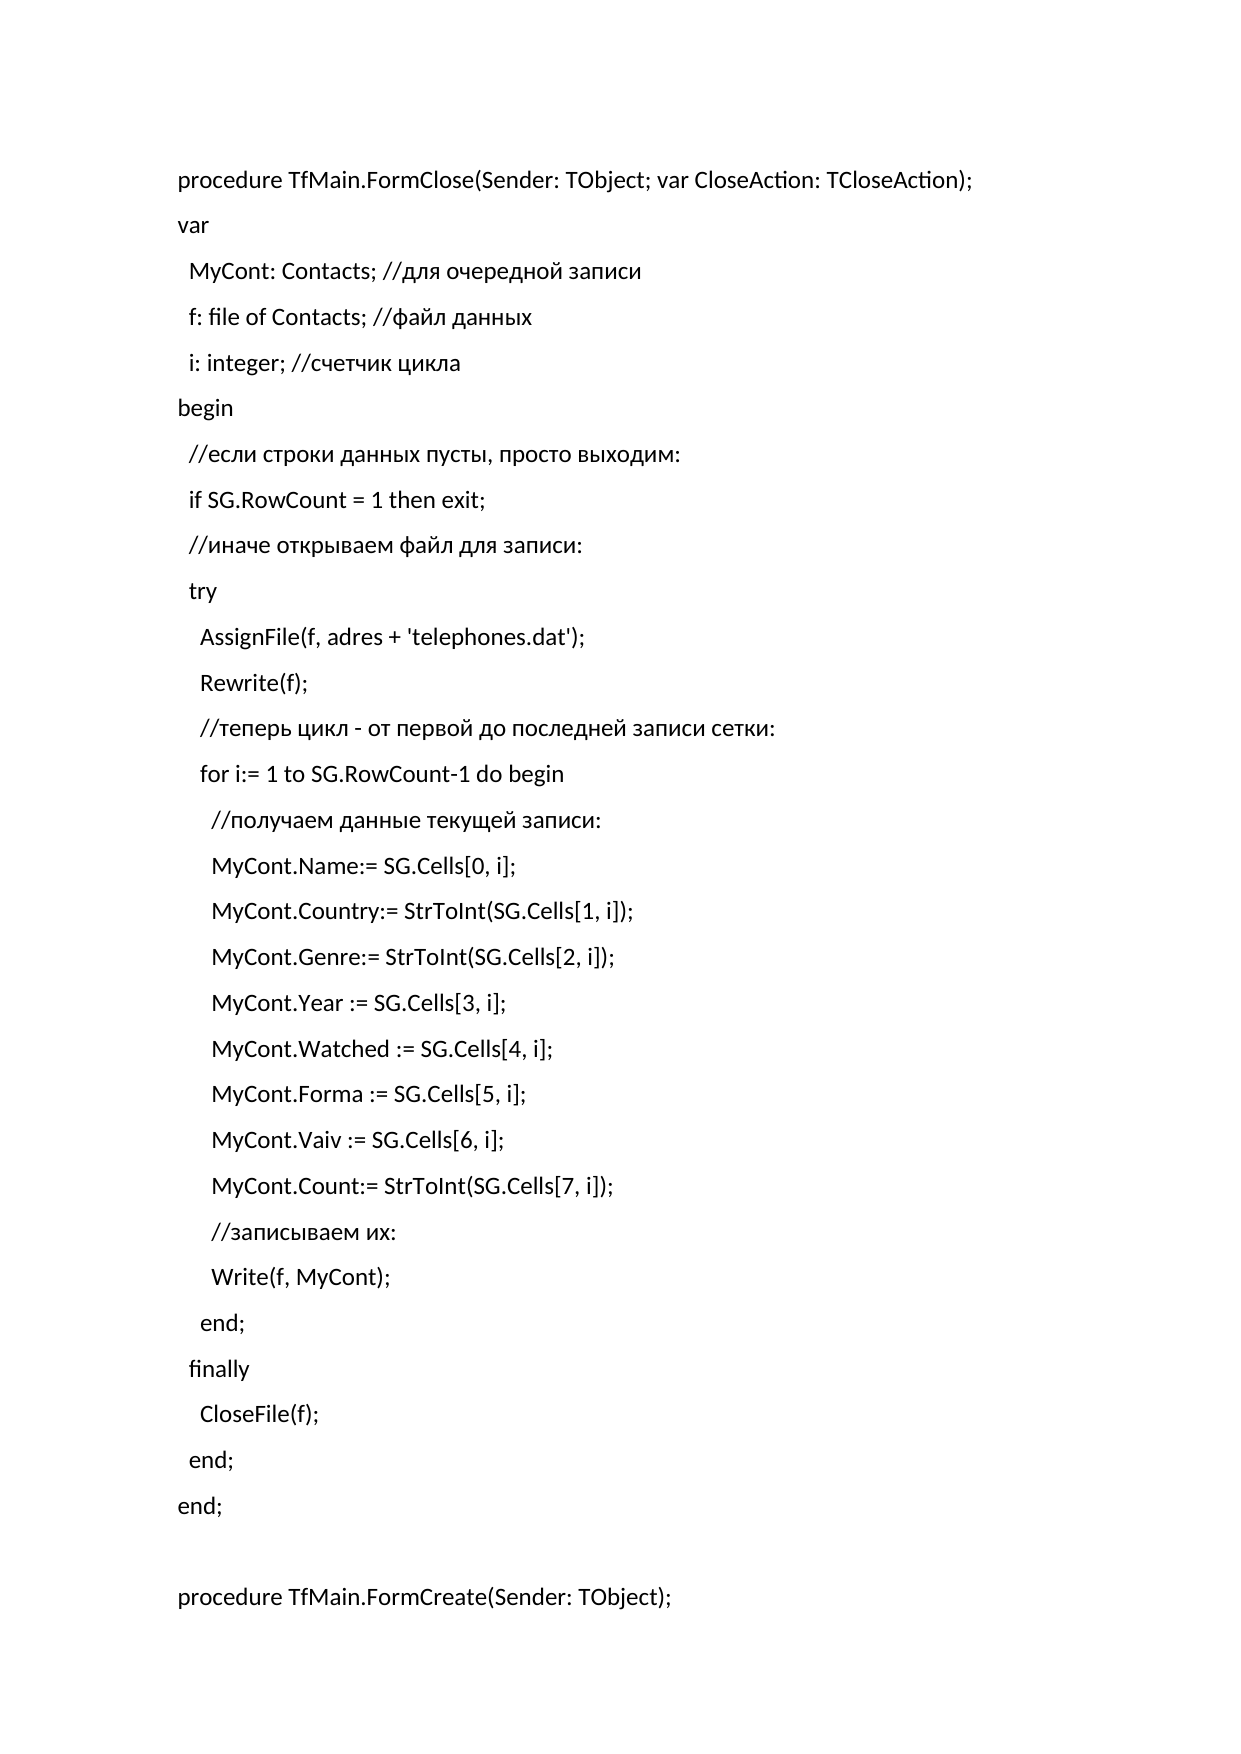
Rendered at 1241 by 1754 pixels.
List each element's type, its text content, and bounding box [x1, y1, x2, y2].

text f: file of Contacts; //файл данных [177, 301, 1152, 332]
text MyCont.Watched := SG.Cells[4, i]; [177, 1033, 1152, 1063]
text Write(f, MyCont); [177, 1261, 1152, 1292]
text procedure TfMain.FormClose(Sender: TObject; var CloseAction: TCloseAction); [177, 164, 1152, 194]
text finally [177, 1353, 1152, 1383]
text //теперь цикл - от первой до последней записи сетки: [177, 713, 1152, 743]
text //иначе открываем файл для записи: [177, 530, 1152, 560]
text MyCont.Vaiv := SG.Cells[6, i]; [177, 1124, 1152, 1155]
text MyCont.Name:= SG.Cells[0, i]; [177, 850, 1152, 880]
text MyCont.Genre:= StrToInt(SG.Cells[2, i]); [177, 941, 1152, 972]
text MyCont.Country:= StrToInt(SG.Cells[1, i]); [177, 896, 1152, 926]
text end; [177, 1307, 1152, 1338]
text Rewrite(f); [177, 667, 1152, 697]
text //получаем данные текущей записи: [177, 804, 1152, 834]
text MyCont: Contacts; //для очередной записи [177, 255, 1152, 286]
text end; [177, 1490, 1152, 1521]
text for i:= 1 to SG.RowCount-1 do begin [177, 758, 1152, 789]
text //записываем их: [177, 1216, 1152, 1246]
text i: integer; //счетчик цикла [177, 347, 1152, 377]
text MyCont.Count:= StrToInt(SG.Cells[7, i]); [177, 1170, 1152, 1200]
text MyCont.Year := SG.Cells[3, i]; [177, 987, 1152, 1017]
text var [177, 209, 1152, 240]
text end; [177, 1444, 1152, 1475]
text AssignFile(f, adres + 'telephones.dat'); [177, 621, 1152, 652]
text begin [177, 392, 1152, 423]
text CloseFile(f); [177, 1398, 1152, 1429]
text if SG.RowCount = 1 then exit; [177, 484, 1152, 514]
text MyCont.Forma := SG.Cells[5, i]; [177, 1078, 1152, 1109]
text //если строки данных пусты, просто выходим: [177, 438, 1152, 469]
text try [177, 575, 1152, 606]
text procedure TfMain.FormCreate(Sender: TObject); [177, 1581, 1152, 1612]
